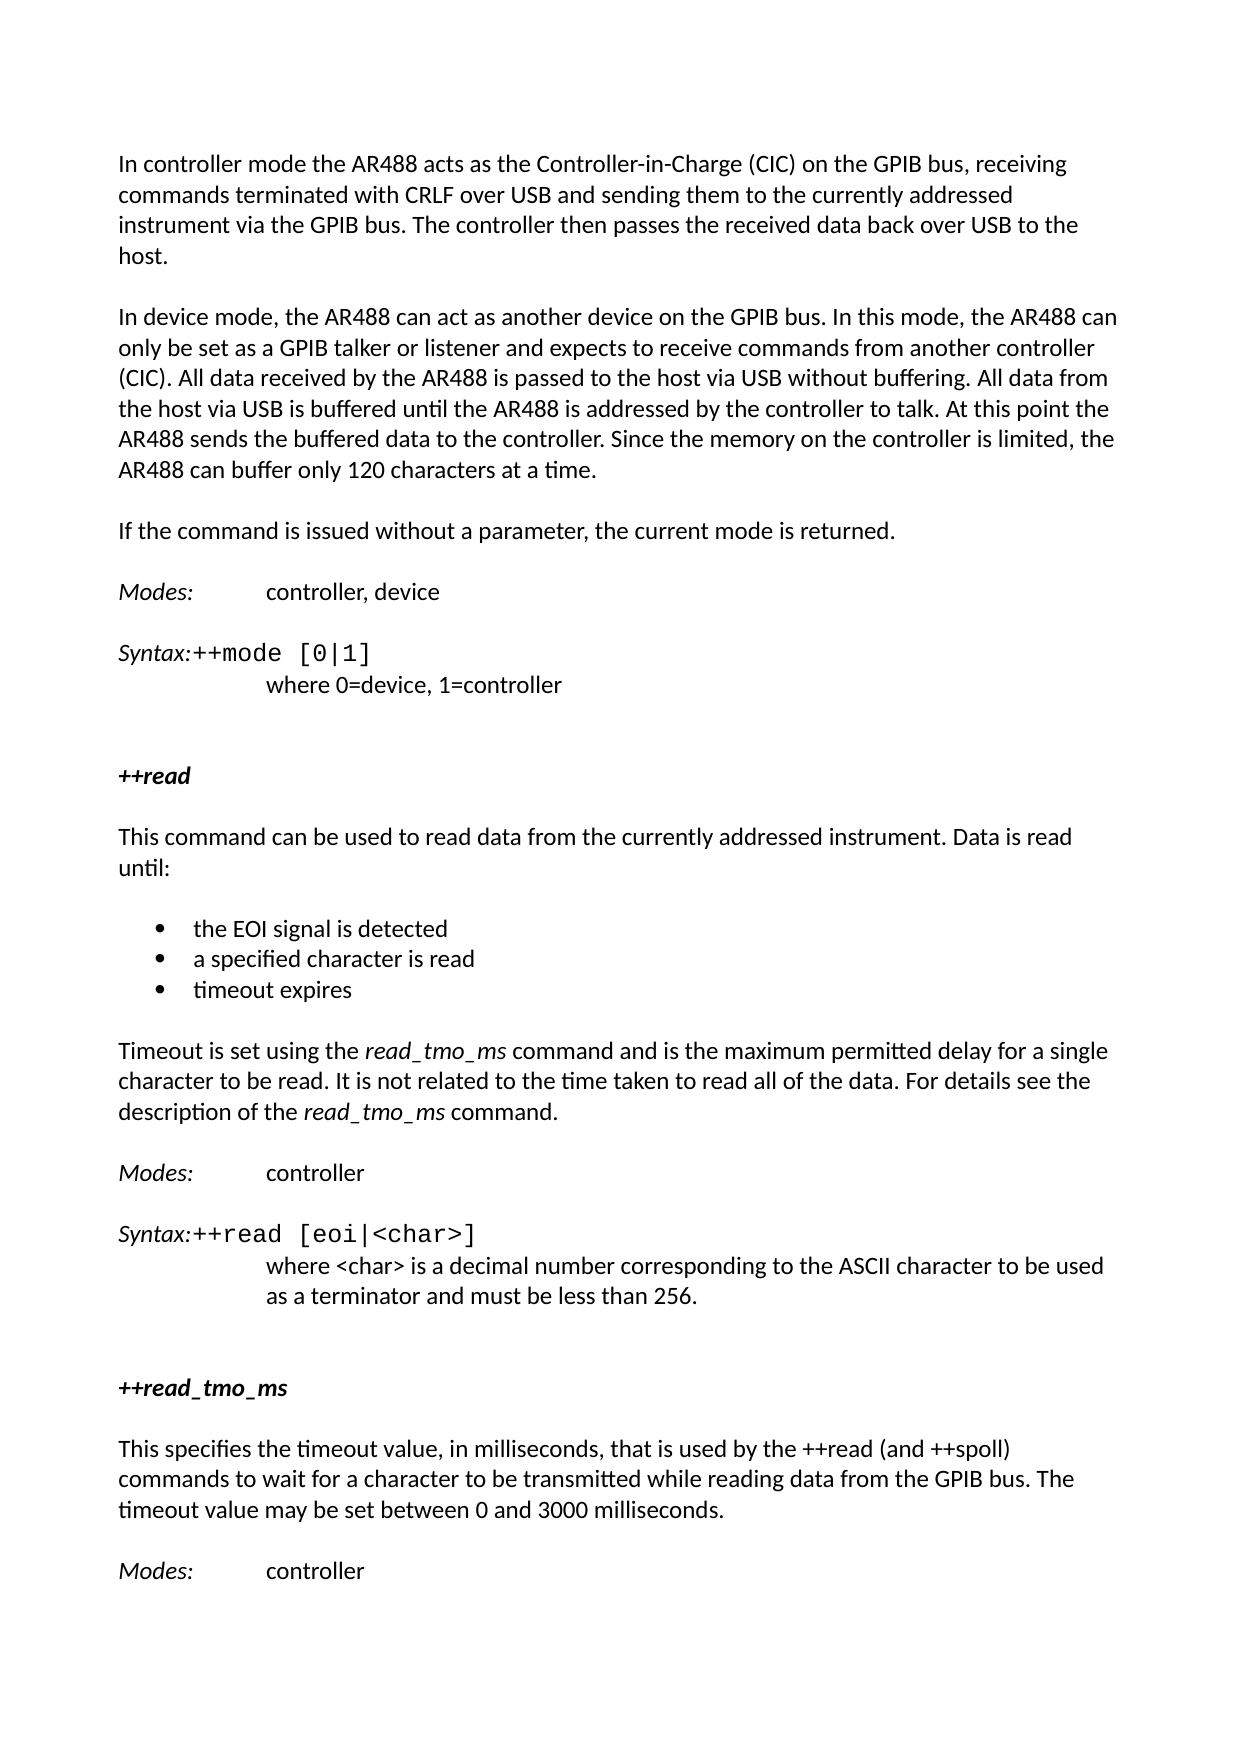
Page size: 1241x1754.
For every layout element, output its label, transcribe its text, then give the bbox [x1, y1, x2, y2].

list timeout expires [156, 974, 1122, 1004]
list a specified character is read [156, 943, 1122, 974]
text where 0=device, 1=controller [266, 669, 1122, 699]
text ++read_tmo_ms [118, 1372, 1122, 1402]
text This specifies the timeout value, in milliseconds, that is used by the ++read (and ++spoll) commands to wait for a character to be transmitted while reading data from the GPIB bus. The timeout value may be set between 0 and 3000 milliseconds. [118, 1433, 1122, 1524]
text ++read [118, 760, 1122, 791]
list the EOI signal is detected [156, 913, 1122, 943]
text Syntax: ++read [eoi|<char>] [118, 1218, 1122, 1250]
text This command can be used to read data from the currently addressed instrument. Data is read until: [118, 821, 1122, 882]
text Modes: controller [118, 1157, 1122, 1188]
text If the command is issued without a parameter, the current mode is returned. [118, 515, 1122, 545]
text Timeout is set using the read_tmo_ms command and is the maximum permitted delay for a single character to be read. It is not related to the time taken to read all of the data. For details see the description of the read_tmo_ms command. [118, 1035, 1122, 1127]
text Modes: controller [118, 1555, 1122, 1586]
text Syntax: ++mode [0|1] [118, 637, 1122, 669]
text where <char> is a decimal number corresponding to the ASCII character to be used as a terminator and must be less than 256. [266, 1250, 1122, 1311]
text Modes: controller, device [118, 576, 1122, 606]
text In controller mode the AR488 acts as the Controller-in-Charge (CIC) on the GPIB bus, receiving commands terminated with CRLF over USB and sending them to the currently addressed instrument via the GPIB bus. The controller then passes the received data back over USB to the host. [118, 149, 1122, 271]
text In device mode, the AR488 can act as another device on the GPIB bus. In this mode, the AR488 can only be set as a GPIB talker or listener and expects to receive commands from another controller (CIC). All data received by the AR488 is passed to the host via USB without buffering. All data from the host via USB is buffered until the AR488 is addressed by the controller to talk. At this point the AR488 sends the buffered data to the controller. Since the memory on the controller is limited, the AR488 can buffer only 120 characters at a time. [118, 301, 1122, 484]
